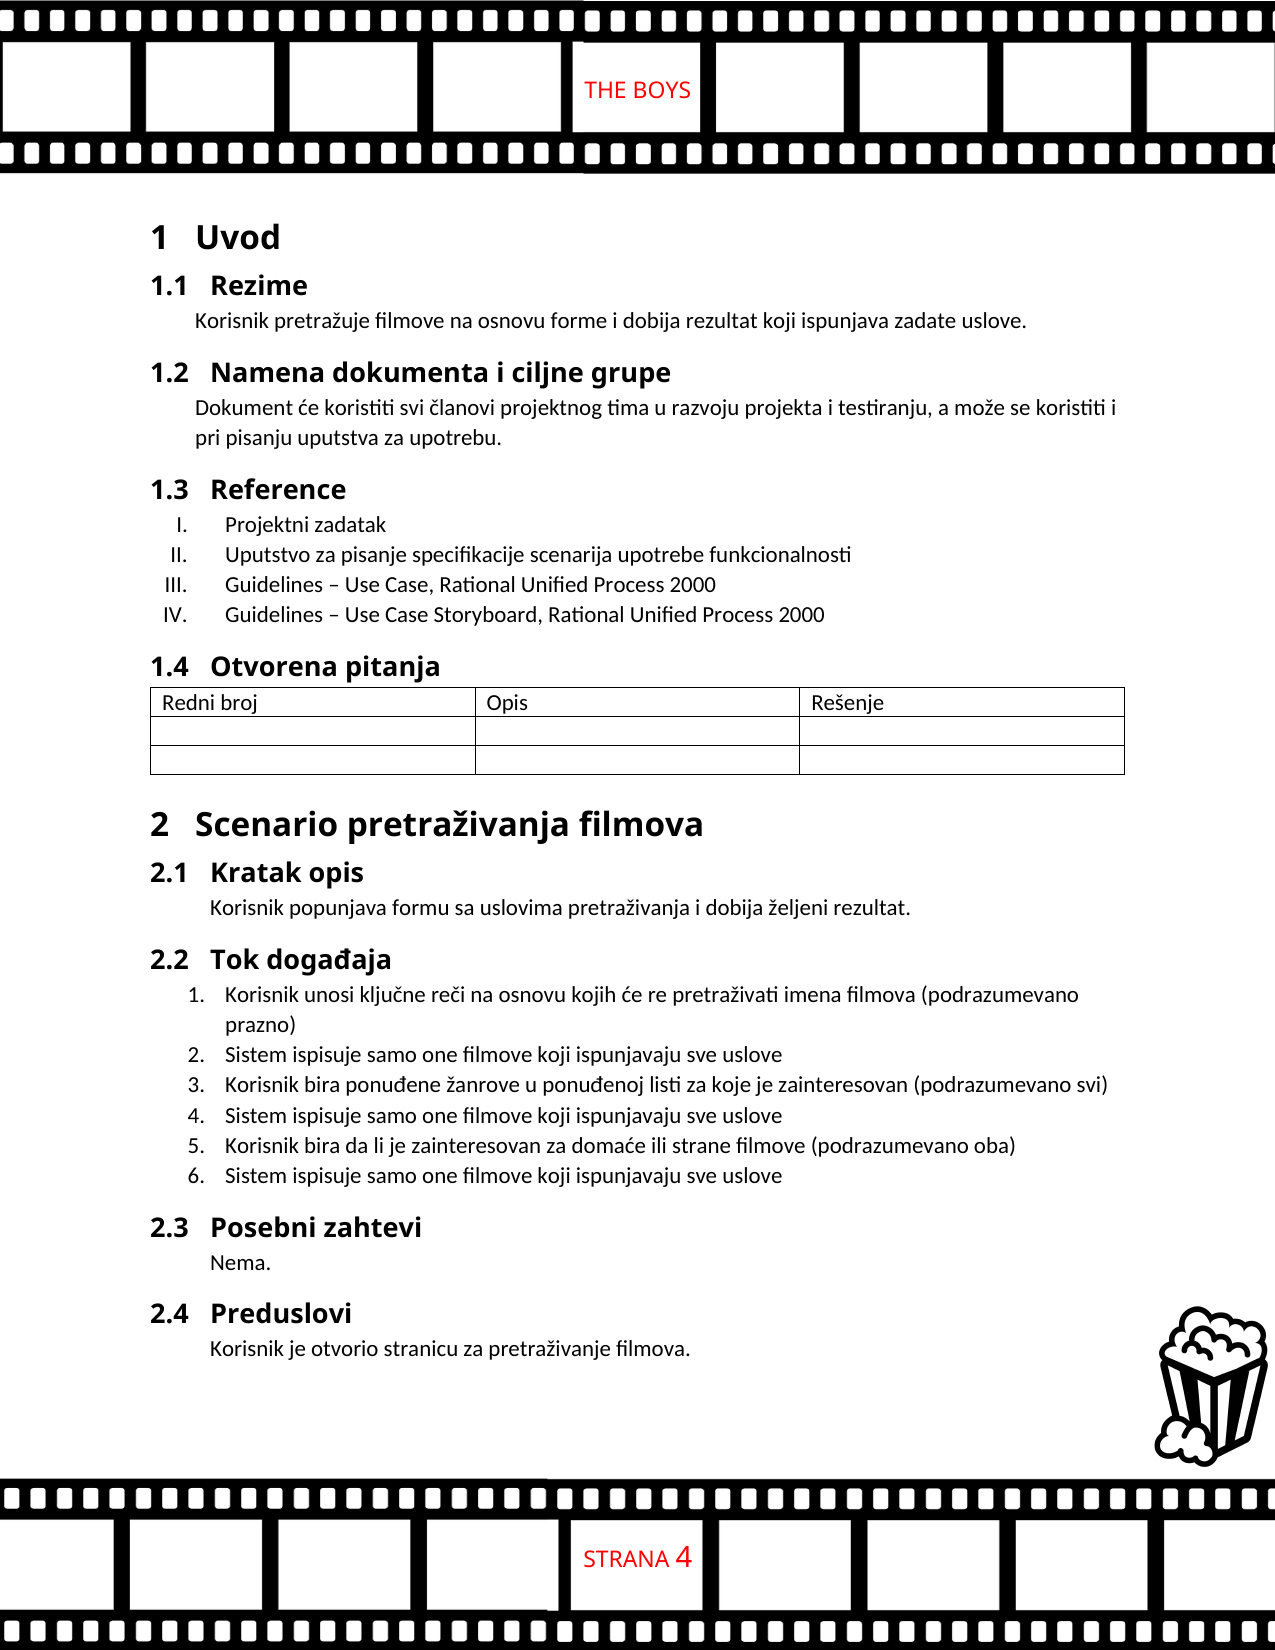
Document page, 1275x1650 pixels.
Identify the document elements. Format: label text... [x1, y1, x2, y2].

text Korisnik je otvorio stranicu za pretraživanje filmova. [210, 1334, 1125, 1363]
list Sistem ispisuje samo one filmove koji ispunjavaju sve uslove [187, 1161, 1125, 1189]
table_cell [151, 717, 475, 745]
table_cell [800, 746, 1124, 774]
list Uputstvo za pisanje specifikacije scenarija upotrebe funkcionalnosti [187, 540, 1125, 568]
list Guidelines – Use Case Storyboard, Rational Unified Process 2000 [187, 601, 1125, 628]
table_cell [800, 717, 1124, 745]
subtitle Reference [150, 470, 1125, 507]
picture [0, 1306, 1275, 1650]
list Sistem ispisuje samo one filmove koji ispunjavaju sve uslove [187, 1101, 1125, 1129]
subtitle Kratak opis [150, 853, 1125, 890]
text Nema. [210, 1248, 1125, 1276]
subtitle Namena dokumenta i ciljne grupe [150, 353, 1125, 390]
list Korisnik unosi ključne reči na osnovu kojih će re pretraživati imena filmova (podrazumevano prazno) [187, 980, 1125, 1038]
subtitle Scenario pretraživanja filmova [150, 800, 1125, 846]
table_cell [151, 746, 475, 774]
subtitle Otvorena pitanja [150, 647, 1125, 684]
table_cell [476, 717, 799, 745]
picture [0, 0, 1275, 189]
subtitle Uvod [150, 213, 1125, 259]
list Korisnik bira ponuđene žanrove u ponuđenoj listi za koje je zainteresovan (podrazumevano svi) [187, 1071, 1125, 1099]
list Sistem ispisuje samo one filmove koji ispunjavaju sve uslove [187, 1040, 1125, 1068]
subtitle Rezime [150, 267, 1125, 303]
subtitle Posebni zahtevi [150, 1208, 1125, 1245]
text Korisnik pretražuje filmove na osnovu forme i dobija rezultat koji ispunjava zadate uslove. [195, 306, 1125, 334]
table_header Rešenje [800, 688, 1124, 716]
list Guidelines – Use Case, Rational Unified Process 2000 [187, 570, 1125, 598]
table_header Opis [476, 688, 799, 716]
subtitle Tok događaja [150, 940, 1125, 977]
subtitle Preduslovi [150, 1295, 1125, 1332]
table_header Redni broj [151, 688, 475, 716]
list Korisnik bira da li je zainteresovan za domaće ili strane filmove (podrazumevano oba) [187, 1131, 1125, 1159]
table_cell [476, 746, 799, 774]
text Korisnik popunjava formu sa uslovima pretraživanja i dobija željeni rezultat. [210, 893, 1125, 921]
text Dokument će koristiti svi članovi projektnog tima u razvoju projekta i testiranju, a može se koristiti i pri pisanju uputstva za upotrebu. [195, 393, 1125, 451]
list Projektni zadatak [187, 510, 1125, 538]
